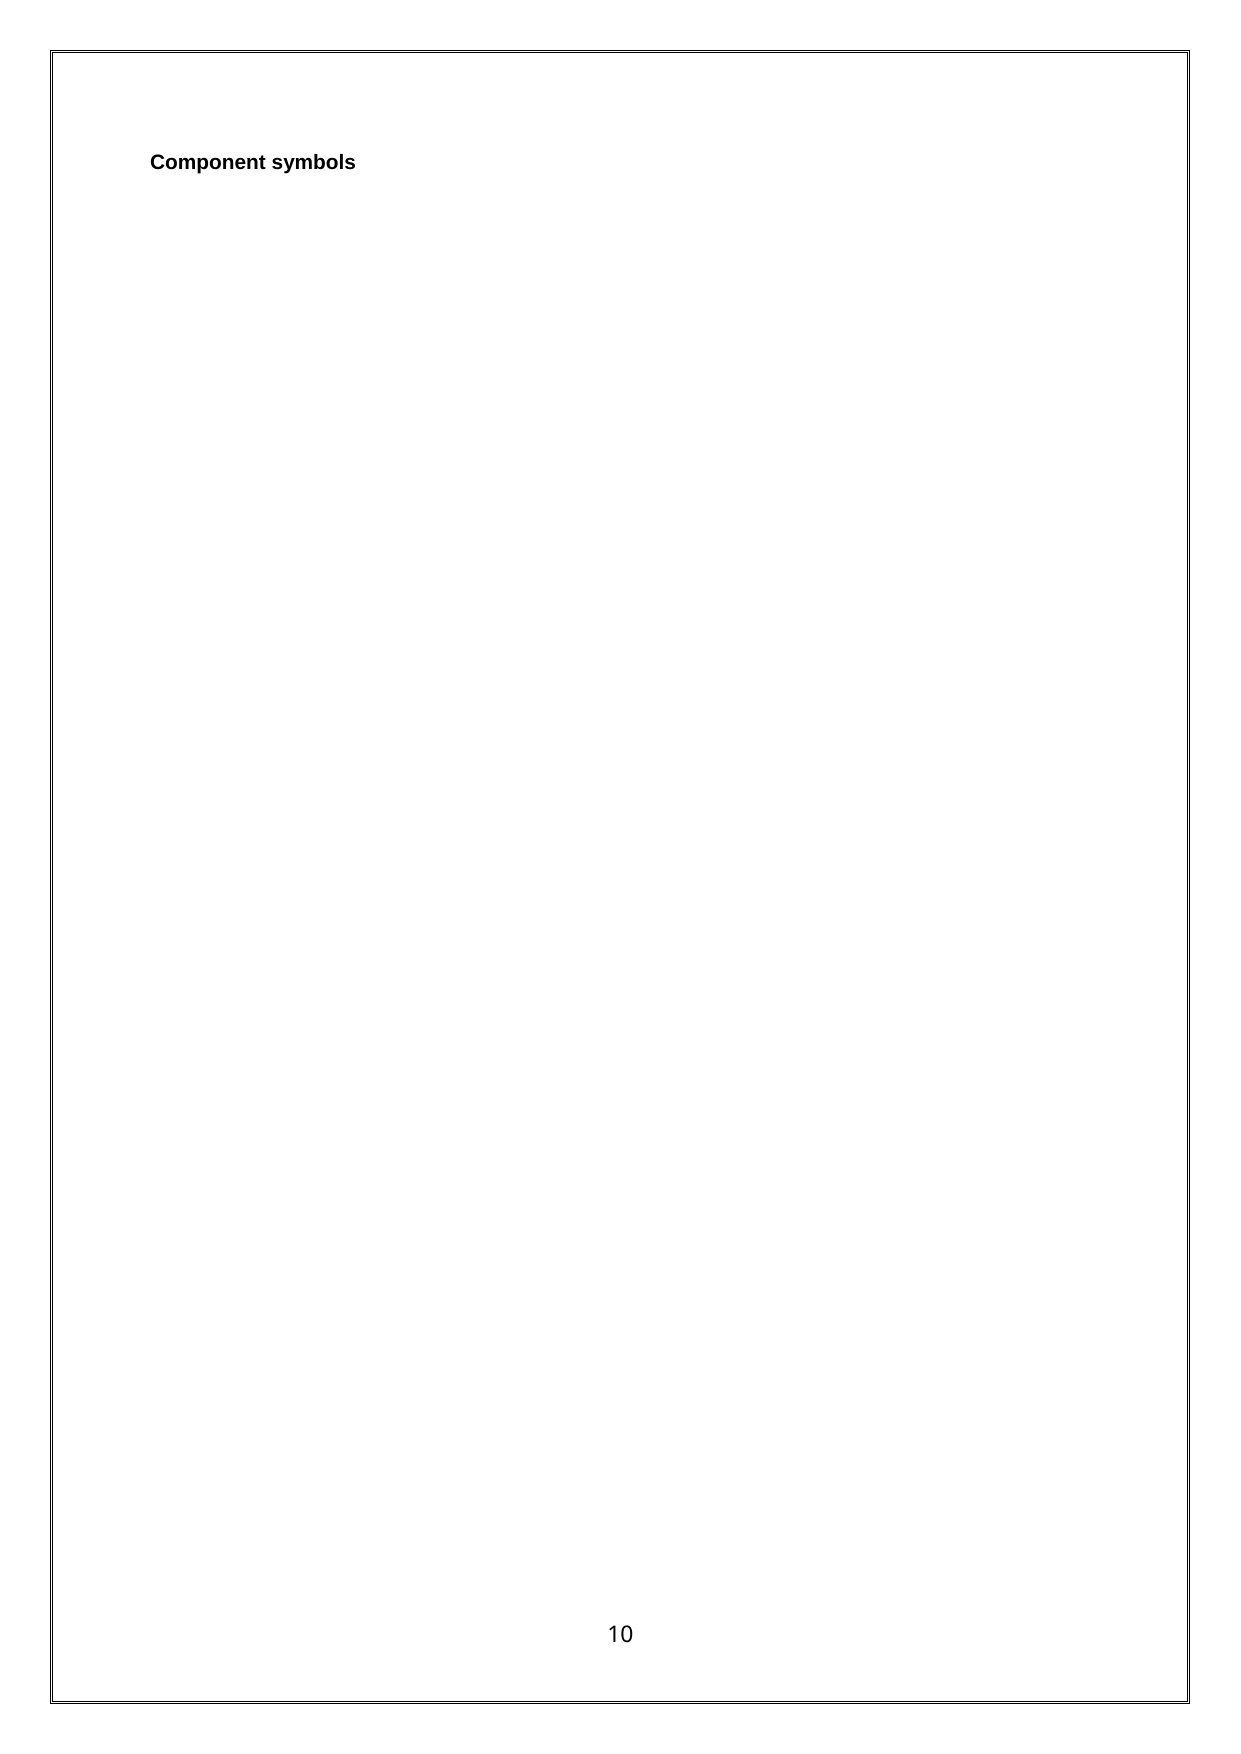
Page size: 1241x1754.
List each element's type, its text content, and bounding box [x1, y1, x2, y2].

text Component symbols [150, 150, 1090, 174]
